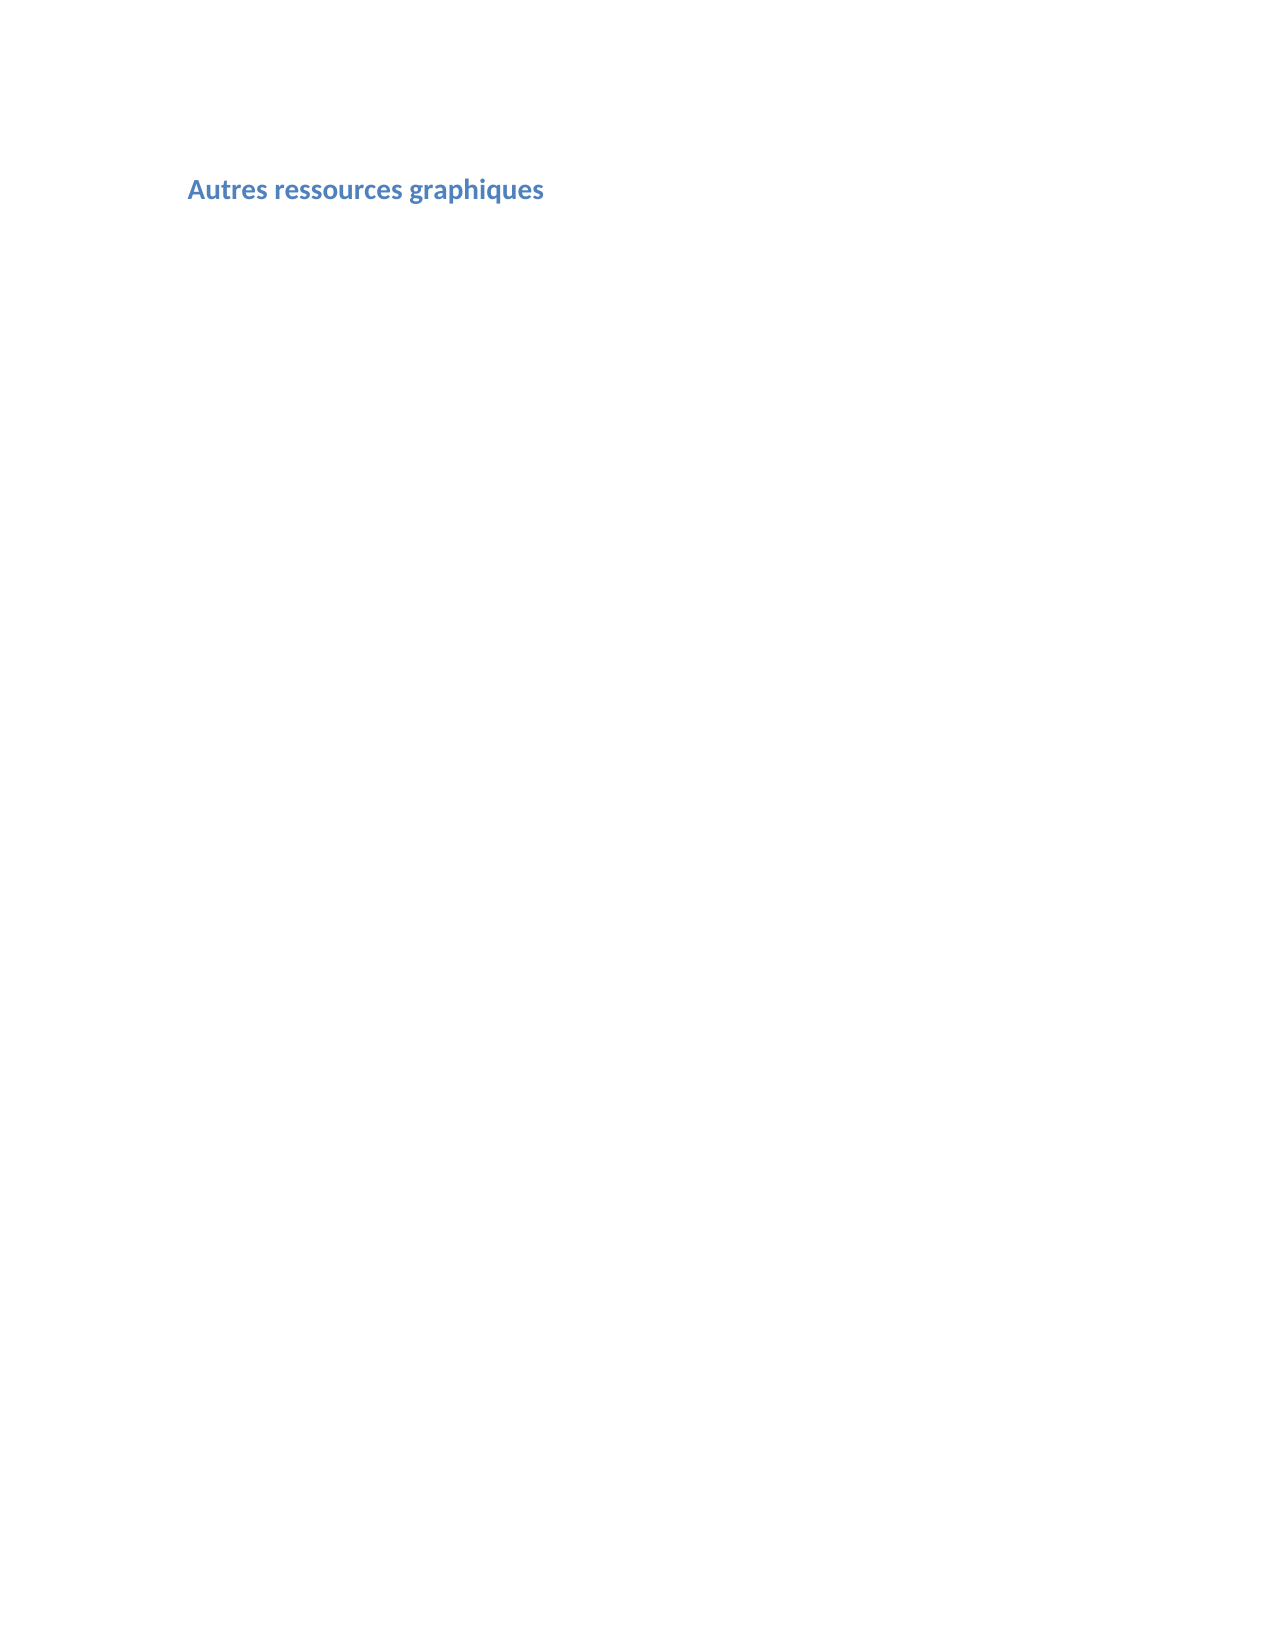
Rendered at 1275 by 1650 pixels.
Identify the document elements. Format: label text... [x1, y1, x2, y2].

subtitle Autres ressources graphiques [187, 171, 1087, 206]
